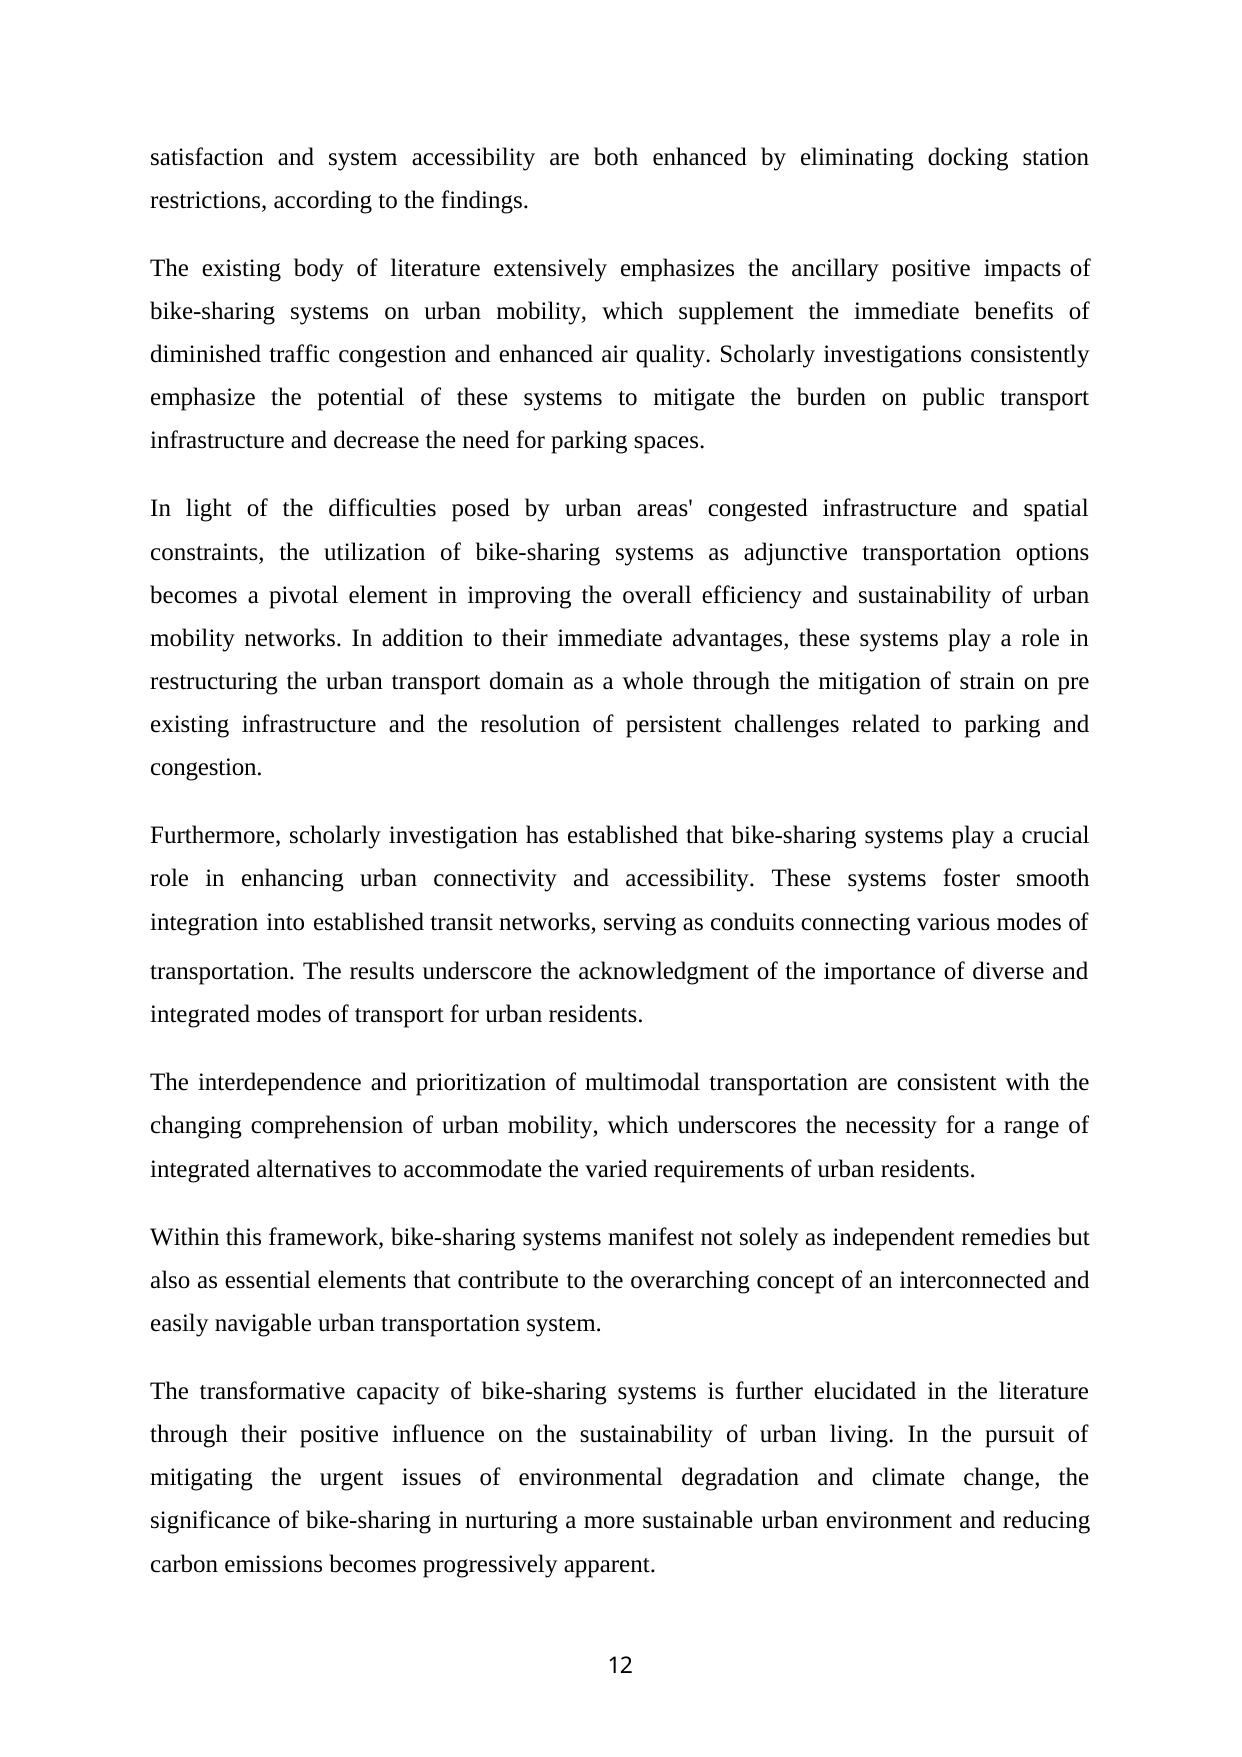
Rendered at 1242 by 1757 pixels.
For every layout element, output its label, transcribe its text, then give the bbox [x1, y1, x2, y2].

text transportation. The results underscore the acknowledgment of the importance of diverse and integrated modes of transport for urban residents. [150, 956, 1089, 1028]
text The existing body of literature extensively emphasizes the ancillary positive impacts of bike-sharing systems on urban mobility, which supplement the immediate benefits of diminished traffic congestion and enhanced air quality. Scholarly investigations consistently emphasize the potential of these systems to mitigate the burden on public transport infrastructure and decrease the need for parking spaces. [150, 253, 1091, 454]
text The transformative capacity of bike-sharing systems is further elucidated in the literature through their positive influence on the sustainability of urban living. In the pursuit of mitigating the urgent issues of environmental degradation and climate change, the significance of bike-sharing in nurturing a more sustainable urban environment and reducing carbon emissions becomes progressively apparent. [150, 1376, 1090, 1577]
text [150, 142, 1090, 213]
text Furthermore, scholarly investigation has established that bike-sharing systems play a crucial role in enhancing urban connectivity and accessibility. These systems foster smooth integration into established transit networks, serving as conduits connecting various modes of [150, 820, 1090, 935]
text The interdependence and prioritization of multimodal transportation are consistent with the changing comprehension of urban mobility, which underscores the necessity for a range of integrated alternatives to accommodate the varied requirements of urban residents. [150, 1067, 1091, 1182]
text In light of the difficulties posed by urban areas' congested infrastructure and spatial constraints, the utilization of bike-sharing systems as adjunctive transportation options becomes a pivotal element in improving the overall efficiency and sustainability of urban mobility networks. In addition to their immediate advantages, these systems play a role in restructuring the urban transport domain as a whole through the mitigation of strain on pre existing infrastructure and the resolution of persistent challenges related to parking and congestion. [150, 493, 1091, 781]
text Within this framework, bike-sharing systems manifest not solely as independent remedies but also as essential elements that contribute to the overarching concept of an interconnected and easily navigable urban transportation system. [150, 1222, 1090, 1337]
